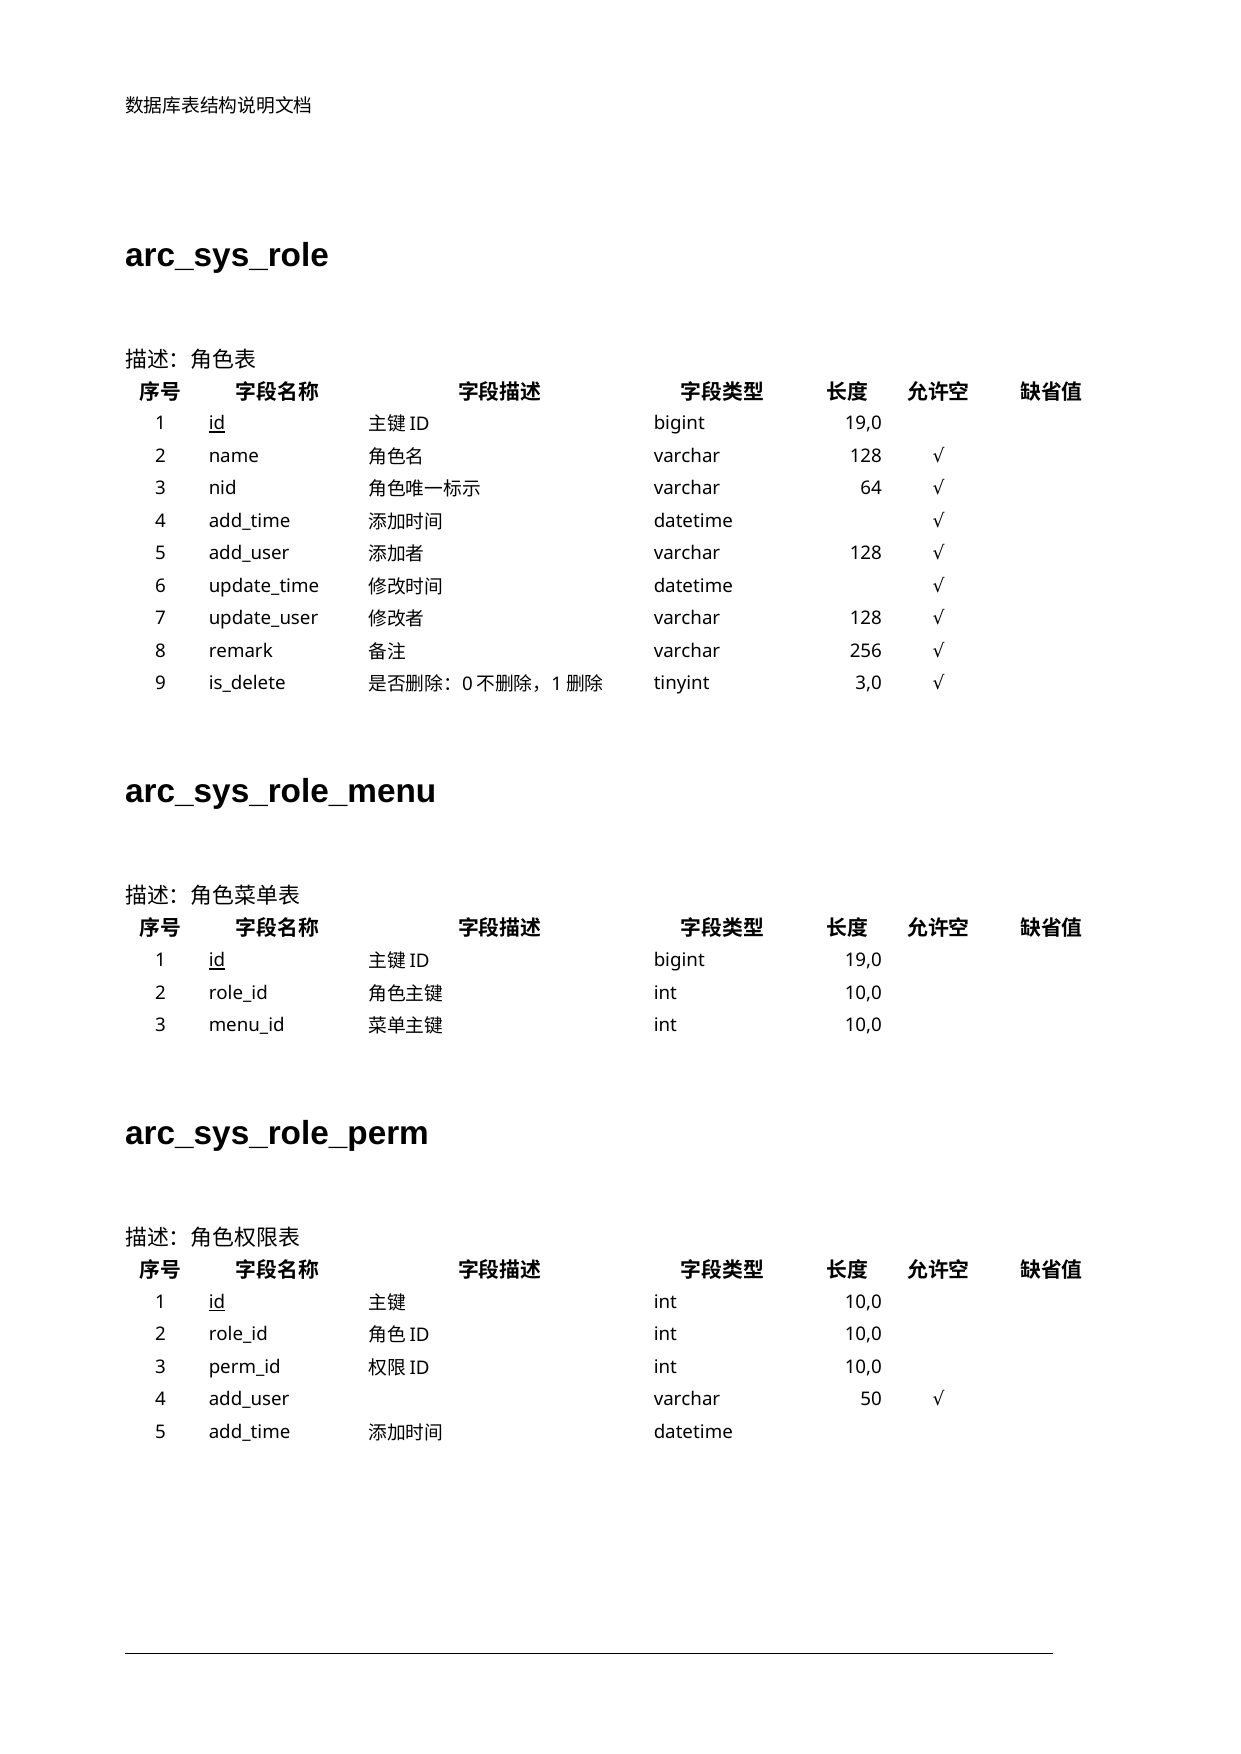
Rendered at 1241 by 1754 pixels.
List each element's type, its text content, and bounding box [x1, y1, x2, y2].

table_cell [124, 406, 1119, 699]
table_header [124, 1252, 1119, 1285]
subtitle arc_sys_role [125, 222, 1053, 287]
text 描述：角色菜单表 [125, 878, 1053, 911]
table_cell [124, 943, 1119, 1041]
text 描述：角色权限表 [125, 1220, 1053, 1252]
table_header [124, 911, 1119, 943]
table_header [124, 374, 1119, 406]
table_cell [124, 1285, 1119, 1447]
subtitle arc_sys_role_perm [125, 1100, 1053, 1165]
text 描述：角色表 [125, 341, 1053, 374]
subtitle arc_sys_role_menu [125, 758, 1053, 823]
